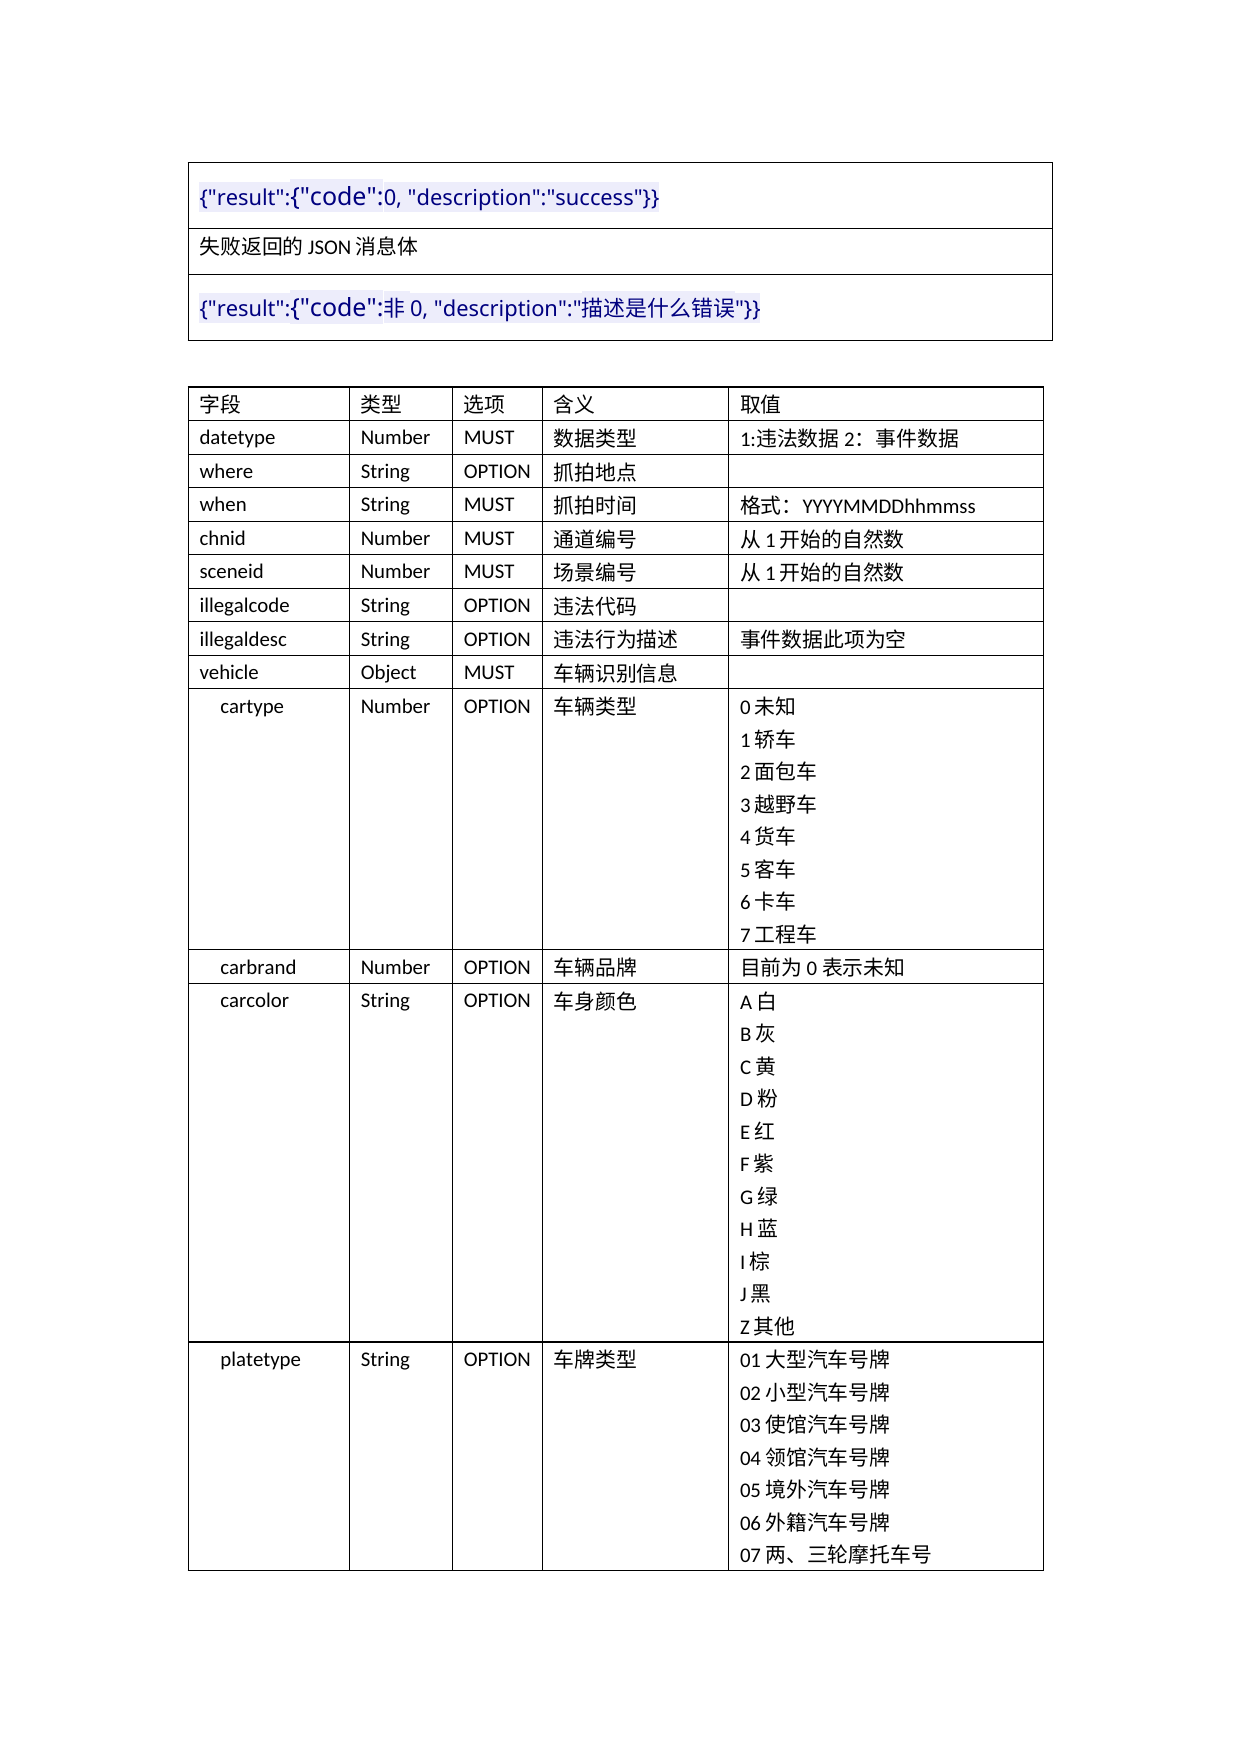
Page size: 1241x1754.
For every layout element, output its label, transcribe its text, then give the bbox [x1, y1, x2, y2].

table_cell Number [350, 421, 452, 453]
table_cell 事件数据此项为空 [729, 622, 1043, 655]
table_cell MUST [453, 421, 542, 453]
table_header 字段 [189, 388, 349, 420]
table_cell {"result":{"code":非0, "description":"描述是什么错误"}} [189, 275, 1052, 339]
table_cell OPTION [453, 622, 542, 655]
table_cell 从1开始的自然数 [729, 522, 1043, 554]
table_cell 1:违法数据 2：事件数据 [729, 421, 1043, 453]
table_cell 车辆识别信息 [543, 656, 728, 688]
table_cell 违法行为描述 [543, 622, 728, 655]
table_cell 0未知 1轿车 2面包车 3越野车 4货车 5客车 6卡车 7工程车 [729, 689, 1043, 949]
table_cell [729, 455, 1043, 487]
table_cell cartype [189, 689, 349, 949]
table_cell where [189, 455, 349, 487]
table_cell when [189, 488, 349, 521]
table_cell 数据类型 [543, 421, 728, 453]
table_cell String [350, 488, 452, 521]
table_cell 违法代码 [543, 589, 728, 621]
table_cell 车身颜色 [543, 984, 728, 1341]
table_cell OPTION [453, 1343, 542, 1570]
table_cell OPTION [453, 689, 542, 949]
table_cell 从1开始的自然数 [729, 555, 1043, 588]
table_header 取值 [729, 388, 1043, 420]
table_cell illegalcode [189, 589, 349, 621]
table_cell Number [350, 522, 452, 554]
table_cell MUST [453, 555, 542, 588]
table_cell 车牌类型 [543, 1343, 728, 1570]
table_cell Number [350, 950, 452, 983]
table_cell chnid [189, 522, 349, 554]
table_cell String [350, 455, 452, 487]
table_header 含义 [543, 388, 728, 420]
table_cell 车辆品牌 [543, 950, 728, 983]
table_cell OPTION [453, 984, 542, 1341]
table_cell platetype [189, 1343, 349, 1570]
table_cell sceneid [189, 555, 349, 588]
table_cell {"result":{"code":0, "description":"success"}} [189, 163, 1052, 228]
table_cell MUST [453, 522, 542, 554]
table_cell String [350, 622, 452, 655]
table_cell [729, 656, 1043, 688]
table_cell MUST [453, 488, 542, 521]
table_cell 失败返回的JSON消息体 [189, 229, 1052, 273]
table_header 选项 [453, 388, 542, 420]
table_cell String [350, 984, 452, 1341]
table_cell [729, 589, 1043, 621]
table_cell 格式：YYYYMMDDhhmmss [729, 488, 1043, 521]
table_header 类型 [350, 388, 452, 420]
table_cell 抓拍地点 [543, 455, 728, 487]
table_cell MUST [453, 656, 542, 688]
table_cell OPTION [453, 455, 542, 487]
table_cell A白 B灰 C黄 D粉 E红 F紫 G绿 H蓝 I棕 J黑 Z其他 [729, 984, 1043, 1341]
table_cell datetype [189, 421, 349, 453]
table_cell 目前为0 表示未知 [729, 950, 1043, 983]
table_cell carbrand [189, 950, 349, 983]
table_cell carcolor [189, 984, 349, 1341]
table_cell illegaldesc [189, 622, 349, 655]
table_cell 场景编号 [543, 555, 728, 588]
table_cell Object [350, 656, 452, 688]
table_cell OPTION [453, 589, 542, 621]
table_cell 车辆类型 [543, 689, 728, 949]
table_cell String [350, 589, 452, 621]
table_cell String [350, 1343, 452, 1570]
table_cell Number [350, 689, 452, 949]
table_cell 通道编号 [543, 522, 728, 554]
table_cell 抓拍时间 [543, 488, 728, 521]
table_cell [729, 1343, 1043, 1570]
table_cell Number [350, 555, 452, 588]
table_cell vehicle [189, 656, 349, 688]
table_cell OPTION [453, 950, 542, 983]
